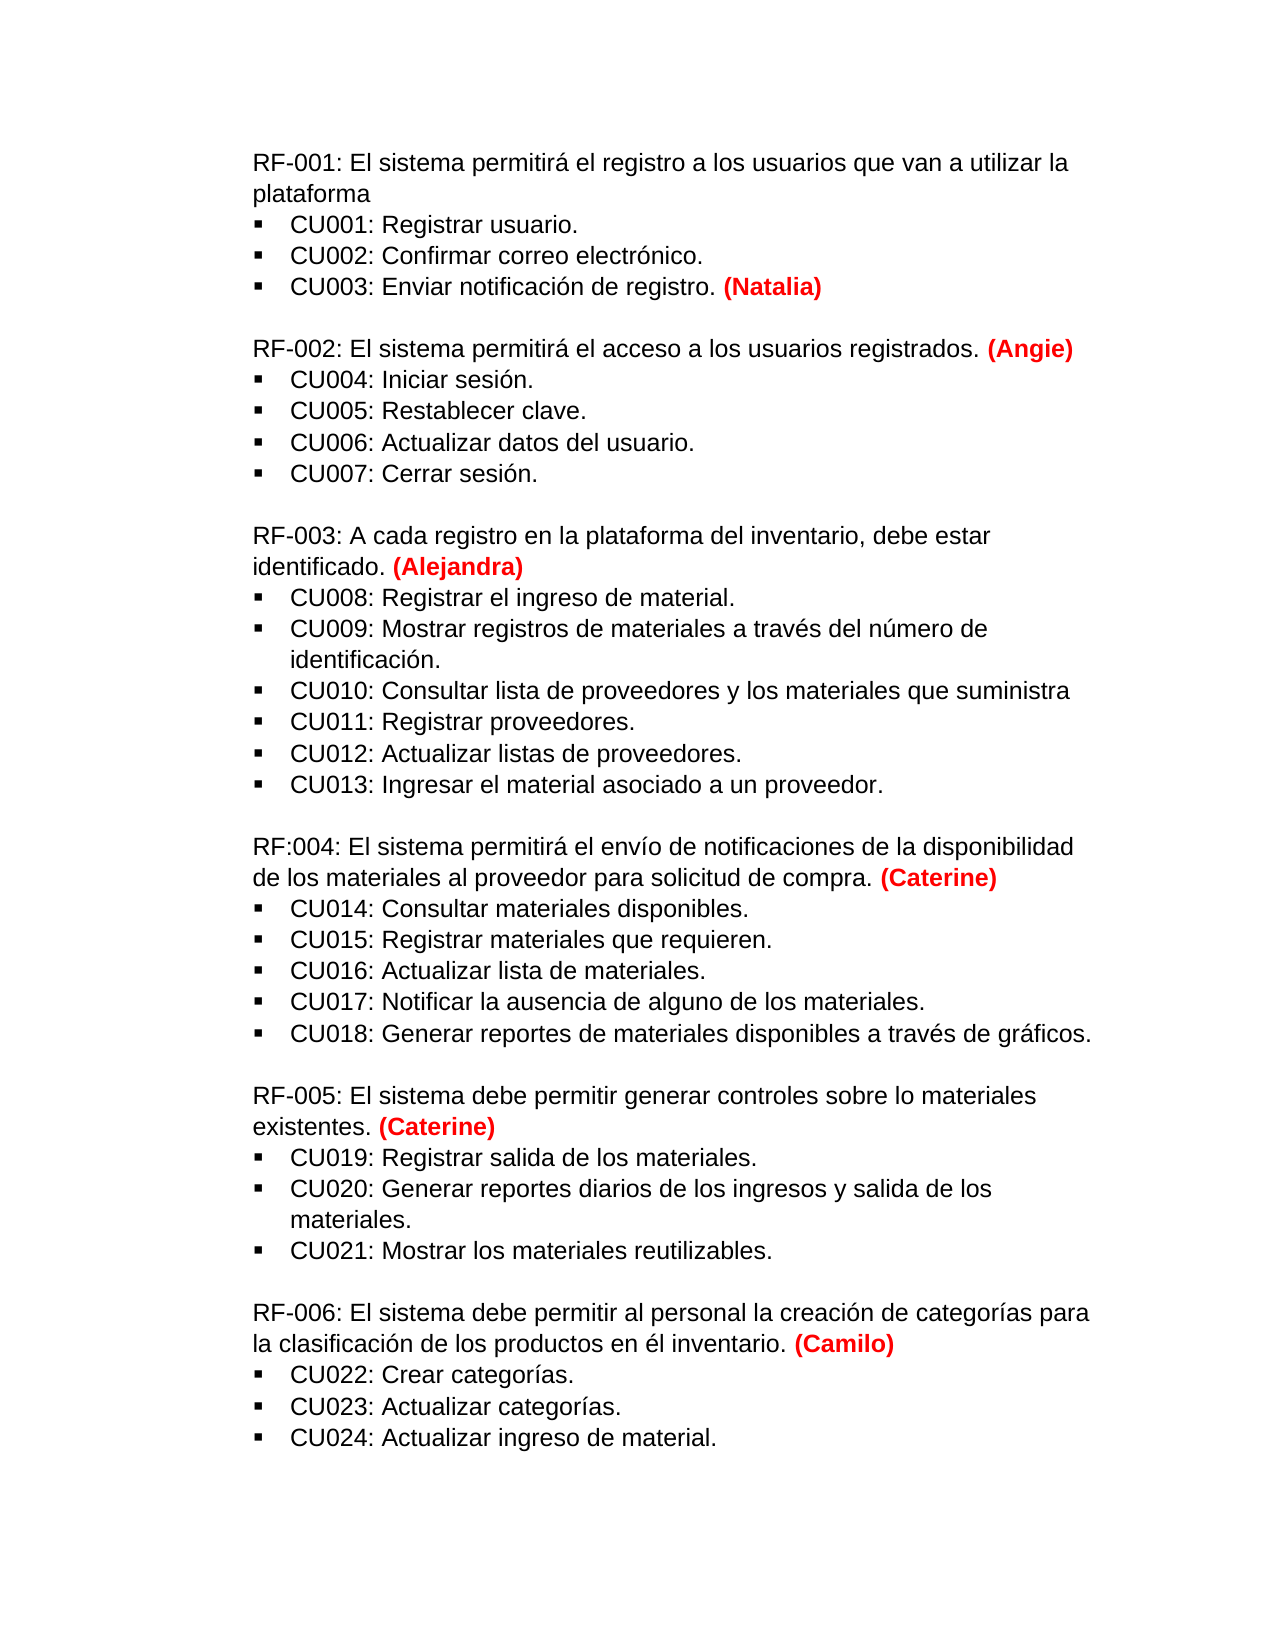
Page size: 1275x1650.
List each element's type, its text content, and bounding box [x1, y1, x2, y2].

list RF-005: El sistema debe permitir generar controles sobre lo materiales existentes. (Caterine) [252, 1081, 1098, 1141]
list CU017: Notificar la ausencia de alguno de los materiales. [252, 987, 1098, 1016]
list RF:004: El sistema permitirá el envío de notificaciones de la disponibilidad de los materiales al proveedor para solicitud de compra. (Caterine) [252, 832, 1098, 892]
list CU001: Registrar usuario. [252, 210, 1098, 238]
list CU024: Actualizar ingreso de material. [252, 1423, 1098, 1452]
list CU023: Actualizar categorías. [252, 1392, 1098, 1420]
list CU009: Mostrar registros de materiales a través del número de identificación. [252, 614, 1098, 674]
list RF-001: El sistema permitirá el registro a los usuarios que van a utilizar la plataforma [252, 148, 1098, 207]
list CU014: Consultar materiales disponibles. [252, 894, 1098, 923]
list CU010: Consultar lista de proveedores y los materiales que suministra [252, 676, 1098, 705]
list CU018: Generar reportes de materiales disponibles a través de gráficos. [252, 1018, 1098, 1047]
list CU008: Registrar el ingreso de material. [252, 583, 1098, 612]
list CU019: Registrar salida de los materiales. [252, 1143, 1098, 1172]
list CU003: Enviar notificación de registro. (Natalia) [252, 272, 1098, 301]
list CU022: Crear categorías. [252, 1360, 1098, 1389]
list CU021: Mostrar los materiales reutilizables. [252, 1236, 1098, 1265]
list CU016: Actualizar lista de materiales. [252, 956, 1098, 985]
list CU020: Generar reportes diarios de los ingresos y salida de los materiales. [252, 1174, 1098, 1234]
list CU013: Ingresar el material asociado a un proveedor. [252, 770, 1098, 798]
list CU005: Restablecer clave. [252, 396, 1098, 425]
list CU011: Registrar proveedores. [252, 707, 1098, 736]
list CU012: Actualizar listas de proveedores. [252, 738, 1098, 767]
list CU002: Confirmar correo electrónico. [252, 241, 1098, 270]
list RF-003: A cada registro en la plataforma del inventario, debe estar identificado. (Alejandra) [252, 521, 1098, 581]
list RF-002: El sistema permitirá el acceso a los usuarios registrados. (Angie) [252, 334, 1098, 363]
list RF-006: El sistema debe permitir al personal la creación de categorías para la clasificación de los productos en él inventario. (Camilo) [252, 1298, 1098, 1358]
list CU004: Iniciar sesión. [252, 365, 1098, 394]
list CU006: Actualizar datos del usuario. [252, 427, 1098, 456]
list CU007: Cerrar sesión. [252, 459, 1098, 487]
list CU015: Registrar materiales que requieren. [252, 925, 1098, 954]
